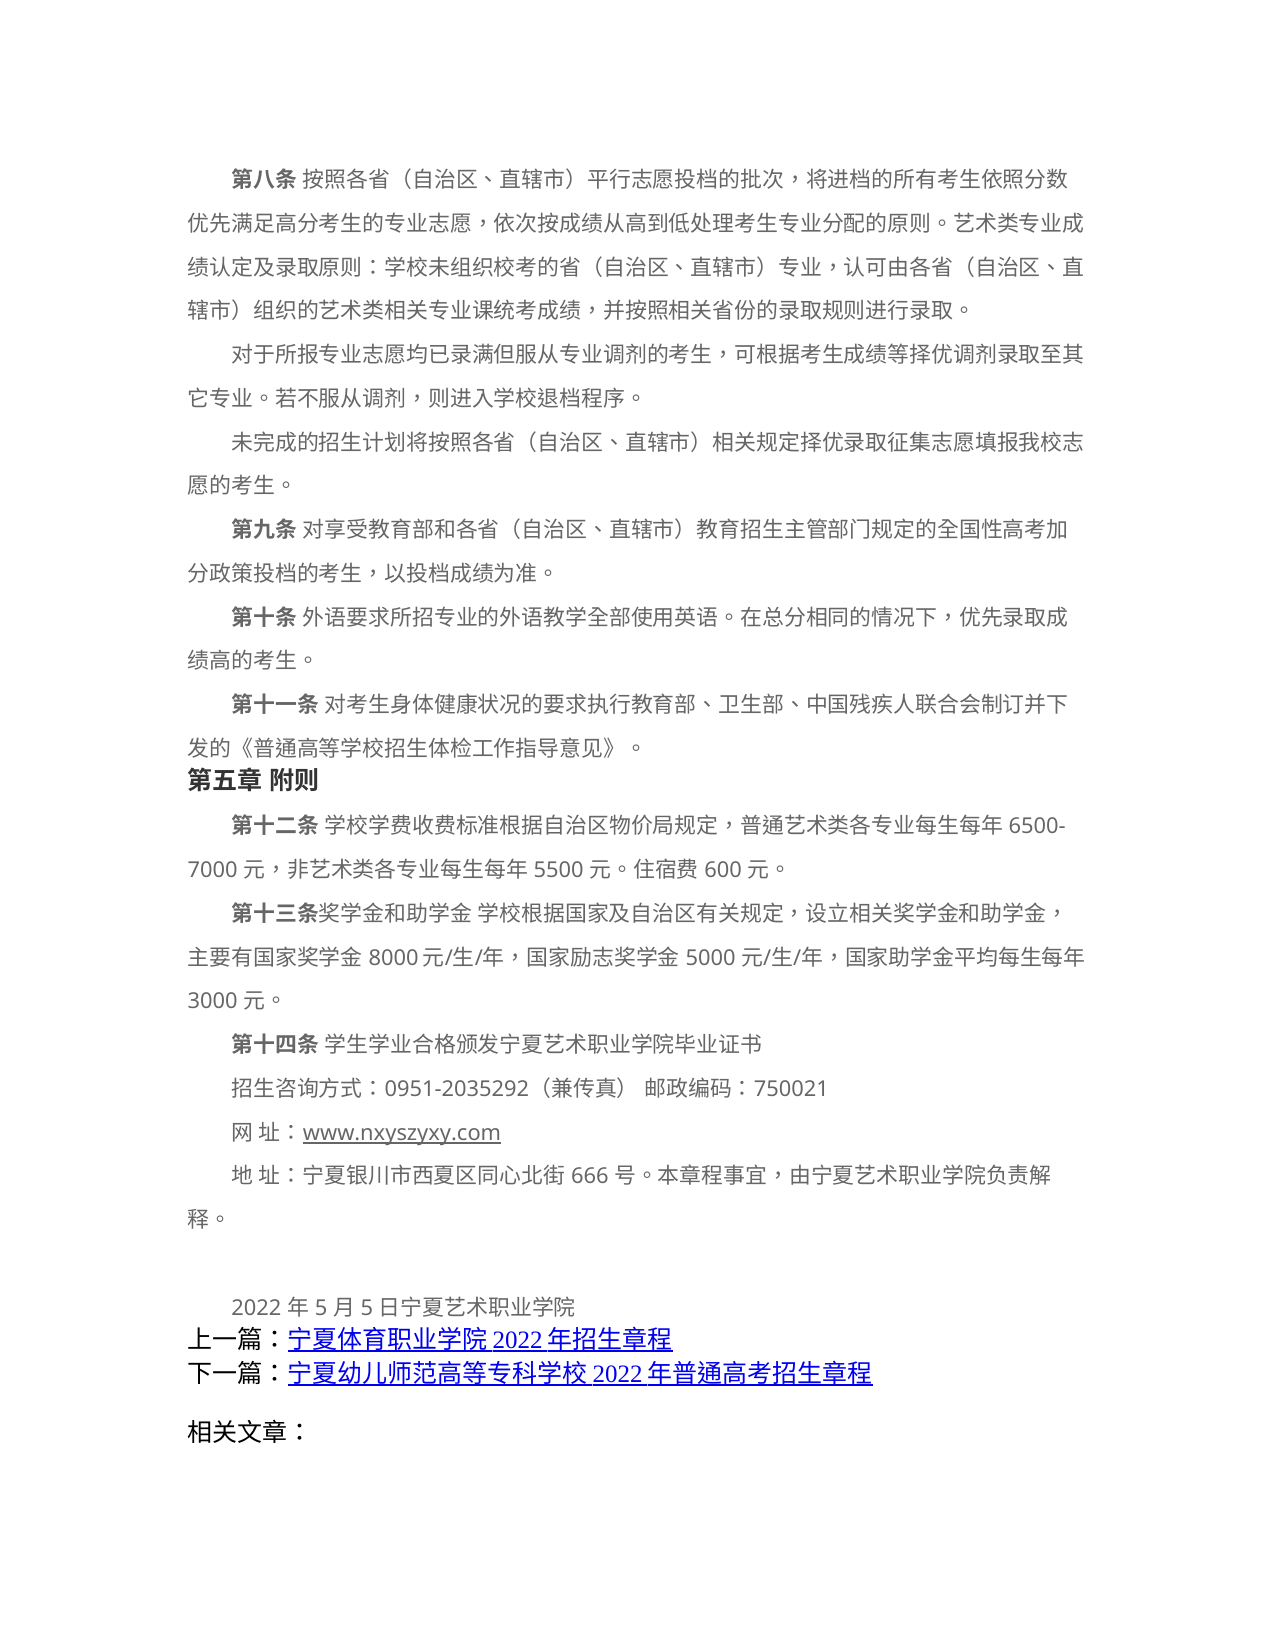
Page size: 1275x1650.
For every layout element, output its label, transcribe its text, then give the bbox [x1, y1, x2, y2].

subtitle 第五章 附则 [187, 762, 1087, 797]
text 对于所报专业志愿均已录满但服从专业调剂的考生，可根据考生成绩等择优调剂录取至其它专业。若不服从调剂，则进入学校退档程序。 [187, 325, 1087, 412]
text 第十四条 学生学业合格颁发宁夏艺术职业学院毕业证书 [187, 1015, 1087, 1059]
text 第八条 按照各省（自治区、直辖市）平行志愿投档的批次，将进档的所有考生依照分数优先满足高分考生的专业志愿，依次按成绩从高到低处理考生专业分配的原则。艺术类专业成绩认定及录取原则：学校未组织校考的省（自治区、直辖市）专业，认可由各省（自治区、直辖市）组织的艺术类相关专业课统考成绩，并按照相关省份的录取规则进行录取。 [187, 150, 1087, 325]
text 第九条 对享受教育部和各省（自治区、直辖市）教育招生主管部门规定的全国性高考加分政策投档的考生，以投档成绩为准。 [187, 500, 1087, 587]
text 第十条 外语要求所招专业的外语教学全部使用英语。在总分相同的情况下，优先录取成绩高的考生。 [187, 587, 1087, 675]
text 2022 年 5 月 5 日宁夏艺术职业学院 [187, 1278, 1087, 1322]
text 第十三条奖学金和助学金 学校根据国家及自治区有关规定，设立相关奖学金和助学金，主要有国家奖学金 8000元/生/年，国家励志奖学金 5000 元/生/年，国家助学金平均每生每年 3000 元。 [187, 884, 1087, 1015]
text 地 址：宁夏银川市西夏区同心北街 666 号。本章程事宜，由宁夏艺术职业学院负责解释。 [187, 1147, 1087, 1234]
text 相关文章： [187, 1415, 1087, 1449]
text 第十一条 对考生身体健康状况的要求执行教育部、卫生部、中国残疾人联合会制订并下发的《普通高等学校招生体检工作指导意见》。 [187, 675, 1087, 762]
text 第十二条 学校学费收费标准根据自治区物价局规定，普通艺术类各专业每生每年 6500-7000 元，非艺术类各专业每生每年 5500 元。住宿费 600 元。 [187, 797, 1087, 884]
text 网 址：www.nxyszyxy.com [187, 1103, 1087, 1147]
text 未完成的招生计划将按照各省（自治区、直辖市）相关规定择优录取征集志愿填报我校志愿的考生。 [187, 412, 1087, 500]
text 招生咨询方式：0951-2035292（兼传真） 邮政编码：750021 [187, 1059, 1087, 1103]
text 上一篇：宁夏体育职业学院2022年招生章程 下一篇：宁夏幼儿师范高等专科学校2022年普通高考招生章程 [187, 1322, 1087, 1390]
